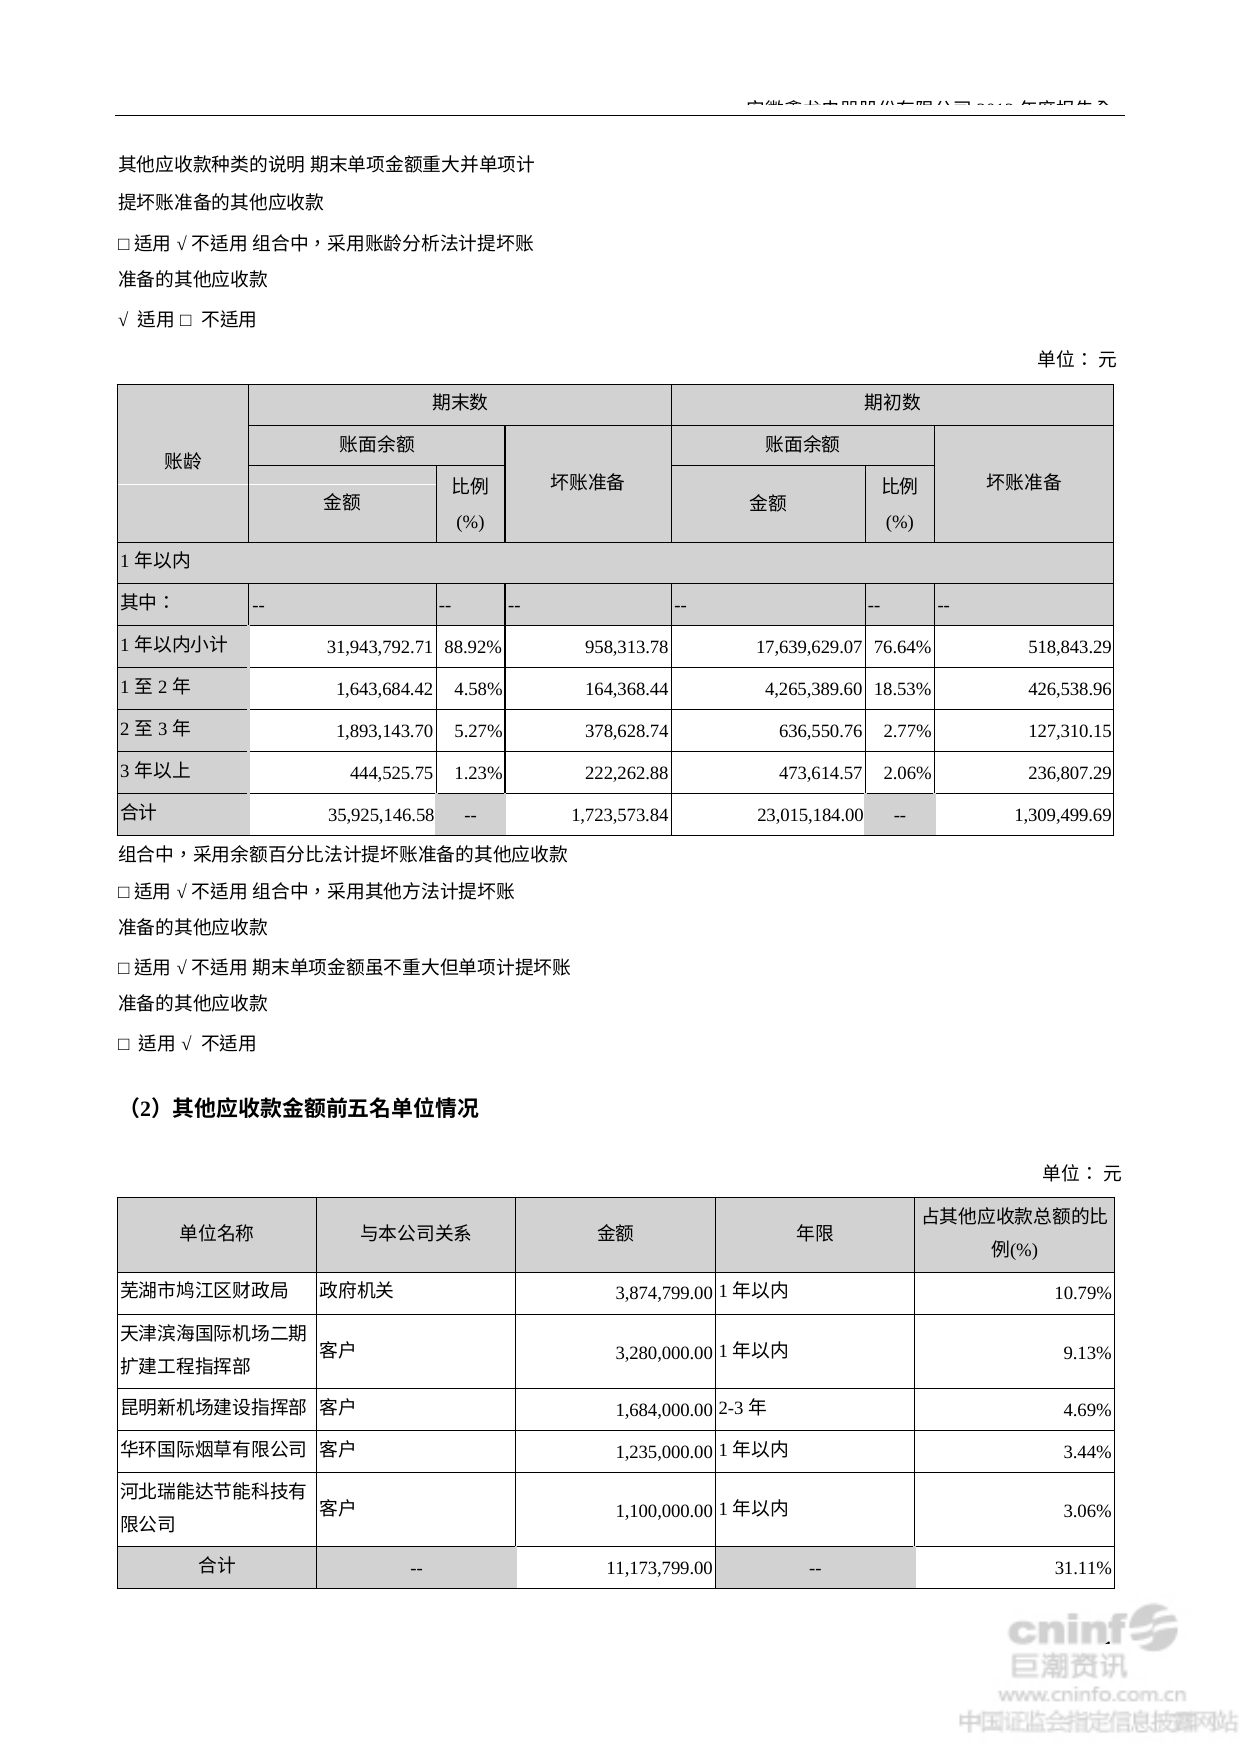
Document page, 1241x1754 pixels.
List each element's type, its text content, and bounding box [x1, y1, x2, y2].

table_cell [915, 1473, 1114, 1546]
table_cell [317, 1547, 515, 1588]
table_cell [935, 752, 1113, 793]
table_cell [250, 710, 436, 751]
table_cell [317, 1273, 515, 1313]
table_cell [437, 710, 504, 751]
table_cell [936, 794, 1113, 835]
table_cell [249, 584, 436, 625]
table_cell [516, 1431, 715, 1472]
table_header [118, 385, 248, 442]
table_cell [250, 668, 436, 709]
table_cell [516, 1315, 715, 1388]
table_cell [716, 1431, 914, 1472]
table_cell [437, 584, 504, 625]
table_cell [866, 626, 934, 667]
text 单位： 元 [1037, 346, 1240, 372]
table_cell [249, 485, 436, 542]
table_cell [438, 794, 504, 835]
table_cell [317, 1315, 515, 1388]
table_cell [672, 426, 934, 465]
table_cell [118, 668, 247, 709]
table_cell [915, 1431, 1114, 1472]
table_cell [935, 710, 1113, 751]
text √ 适用 □ 不适用 [118, 307, 551, 332]
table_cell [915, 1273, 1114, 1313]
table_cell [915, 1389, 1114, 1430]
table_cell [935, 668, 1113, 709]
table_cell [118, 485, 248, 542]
subtitle （2）其他应收款金额前五名单位情况 [118, 1093, 1123, 1123]
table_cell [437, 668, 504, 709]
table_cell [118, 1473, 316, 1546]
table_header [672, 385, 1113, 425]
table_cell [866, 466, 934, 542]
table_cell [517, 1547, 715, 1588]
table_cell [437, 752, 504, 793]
text □ 适用 √ 不适用 期末单项金额虽不重大但单项计提坏账准备的其他应收款 [118, 955, 589, 1016]
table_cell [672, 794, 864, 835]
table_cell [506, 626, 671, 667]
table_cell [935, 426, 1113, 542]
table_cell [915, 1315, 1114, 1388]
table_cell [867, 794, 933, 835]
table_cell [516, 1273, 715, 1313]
text 单位： 元 [102, 1160, 1122, 1186]
text □ 适用 √ 不适用 [118, 1031, 1123, 1056]
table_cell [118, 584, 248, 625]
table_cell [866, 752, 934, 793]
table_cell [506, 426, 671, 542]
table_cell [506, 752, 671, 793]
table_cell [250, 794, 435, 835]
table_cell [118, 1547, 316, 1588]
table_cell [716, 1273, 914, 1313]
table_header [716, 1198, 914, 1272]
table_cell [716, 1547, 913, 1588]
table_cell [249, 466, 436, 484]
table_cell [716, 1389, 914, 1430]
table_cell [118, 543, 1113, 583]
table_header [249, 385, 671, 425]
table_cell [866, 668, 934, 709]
text 其他应收款种类的说明 期末单项金额重大并单项计提坏账准备的其他应收款 [118, 151, 551, 215]
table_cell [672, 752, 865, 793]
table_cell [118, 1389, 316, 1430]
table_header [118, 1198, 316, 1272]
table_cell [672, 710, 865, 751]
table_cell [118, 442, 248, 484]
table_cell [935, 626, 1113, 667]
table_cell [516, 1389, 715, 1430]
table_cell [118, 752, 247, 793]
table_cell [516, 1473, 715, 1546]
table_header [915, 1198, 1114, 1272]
text 组合中，采用余额百分比法计提坏账准备的其他应收款 [118, 841, 1123, 866]
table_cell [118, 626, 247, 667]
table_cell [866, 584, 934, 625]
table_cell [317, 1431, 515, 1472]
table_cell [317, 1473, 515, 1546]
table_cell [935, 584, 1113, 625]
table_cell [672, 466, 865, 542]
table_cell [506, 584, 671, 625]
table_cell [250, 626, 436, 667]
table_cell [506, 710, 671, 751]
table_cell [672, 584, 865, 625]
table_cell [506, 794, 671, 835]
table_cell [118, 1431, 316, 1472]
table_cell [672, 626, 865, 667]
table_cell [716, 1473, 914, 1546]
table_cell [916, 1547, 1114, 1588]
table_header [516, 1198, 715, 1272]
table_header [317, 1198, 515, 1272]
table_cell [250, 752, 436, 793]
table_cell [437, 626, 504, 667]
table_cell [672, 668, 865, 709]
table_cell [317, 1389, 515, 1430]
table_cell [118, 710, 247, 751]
picture [958, 1593, 1241, 1754]
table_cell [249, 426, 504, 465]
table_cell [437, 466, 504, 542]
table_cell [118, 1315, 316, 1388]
text □ 适用 √ 不适用 组合中，采用其他方法计提坏账准备的其他应收款 [118, 878, 532, 940]
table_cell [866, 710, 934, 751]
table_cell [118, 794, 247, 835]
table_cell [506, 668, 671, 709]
text □ 适用 √ 不适用 组合中，采用账龄分析法计提坏账准备的其他应收款 [118, 231, 551, 292]
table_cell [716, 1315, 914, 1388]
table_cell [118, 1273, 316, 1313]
